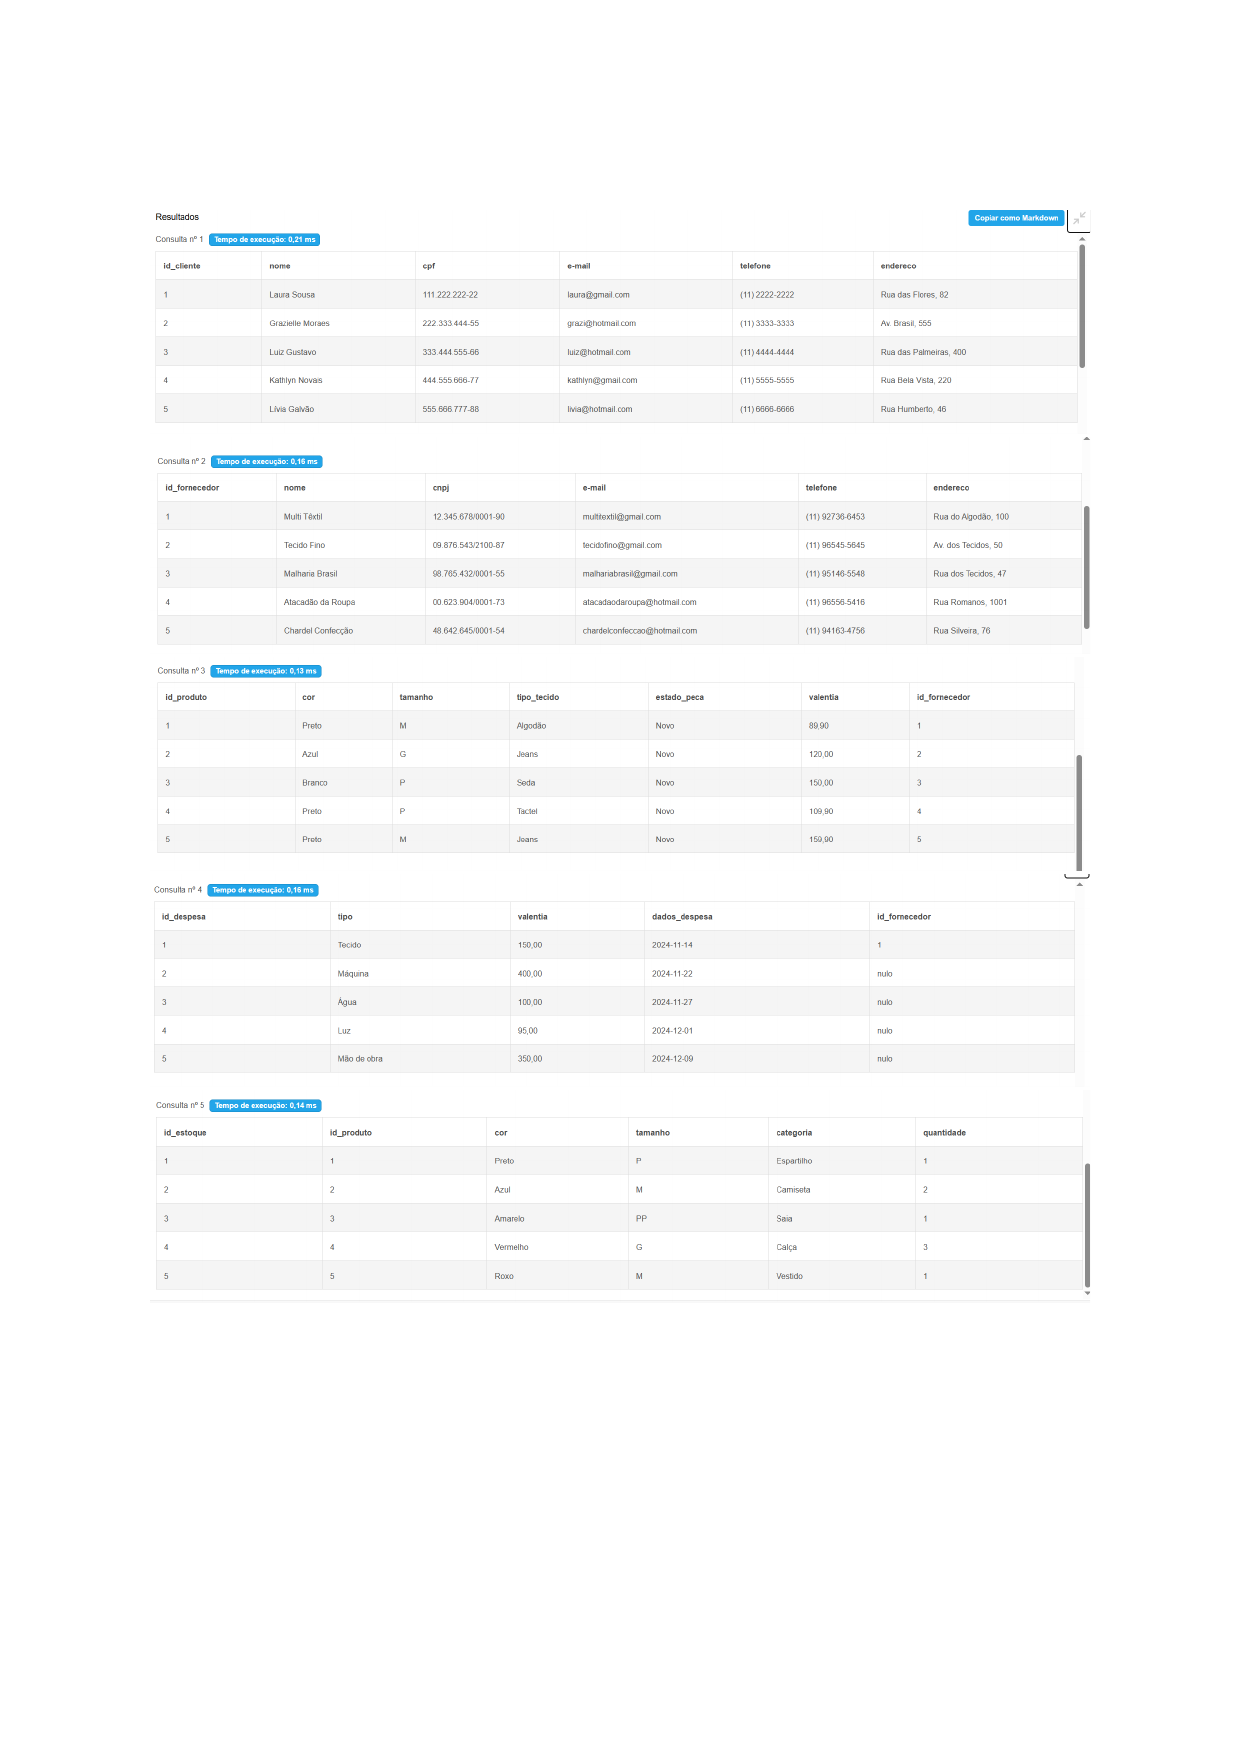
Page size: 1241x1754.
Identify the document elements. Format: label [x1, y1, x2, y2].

picture [150, 1090, 1091, 1303]
picture [150, 437, 1091, 654]
picture [150, 210, 1091, 434]
picture [150, 874, 1091, 1087]
picture [150, 657, 1091, 871]
